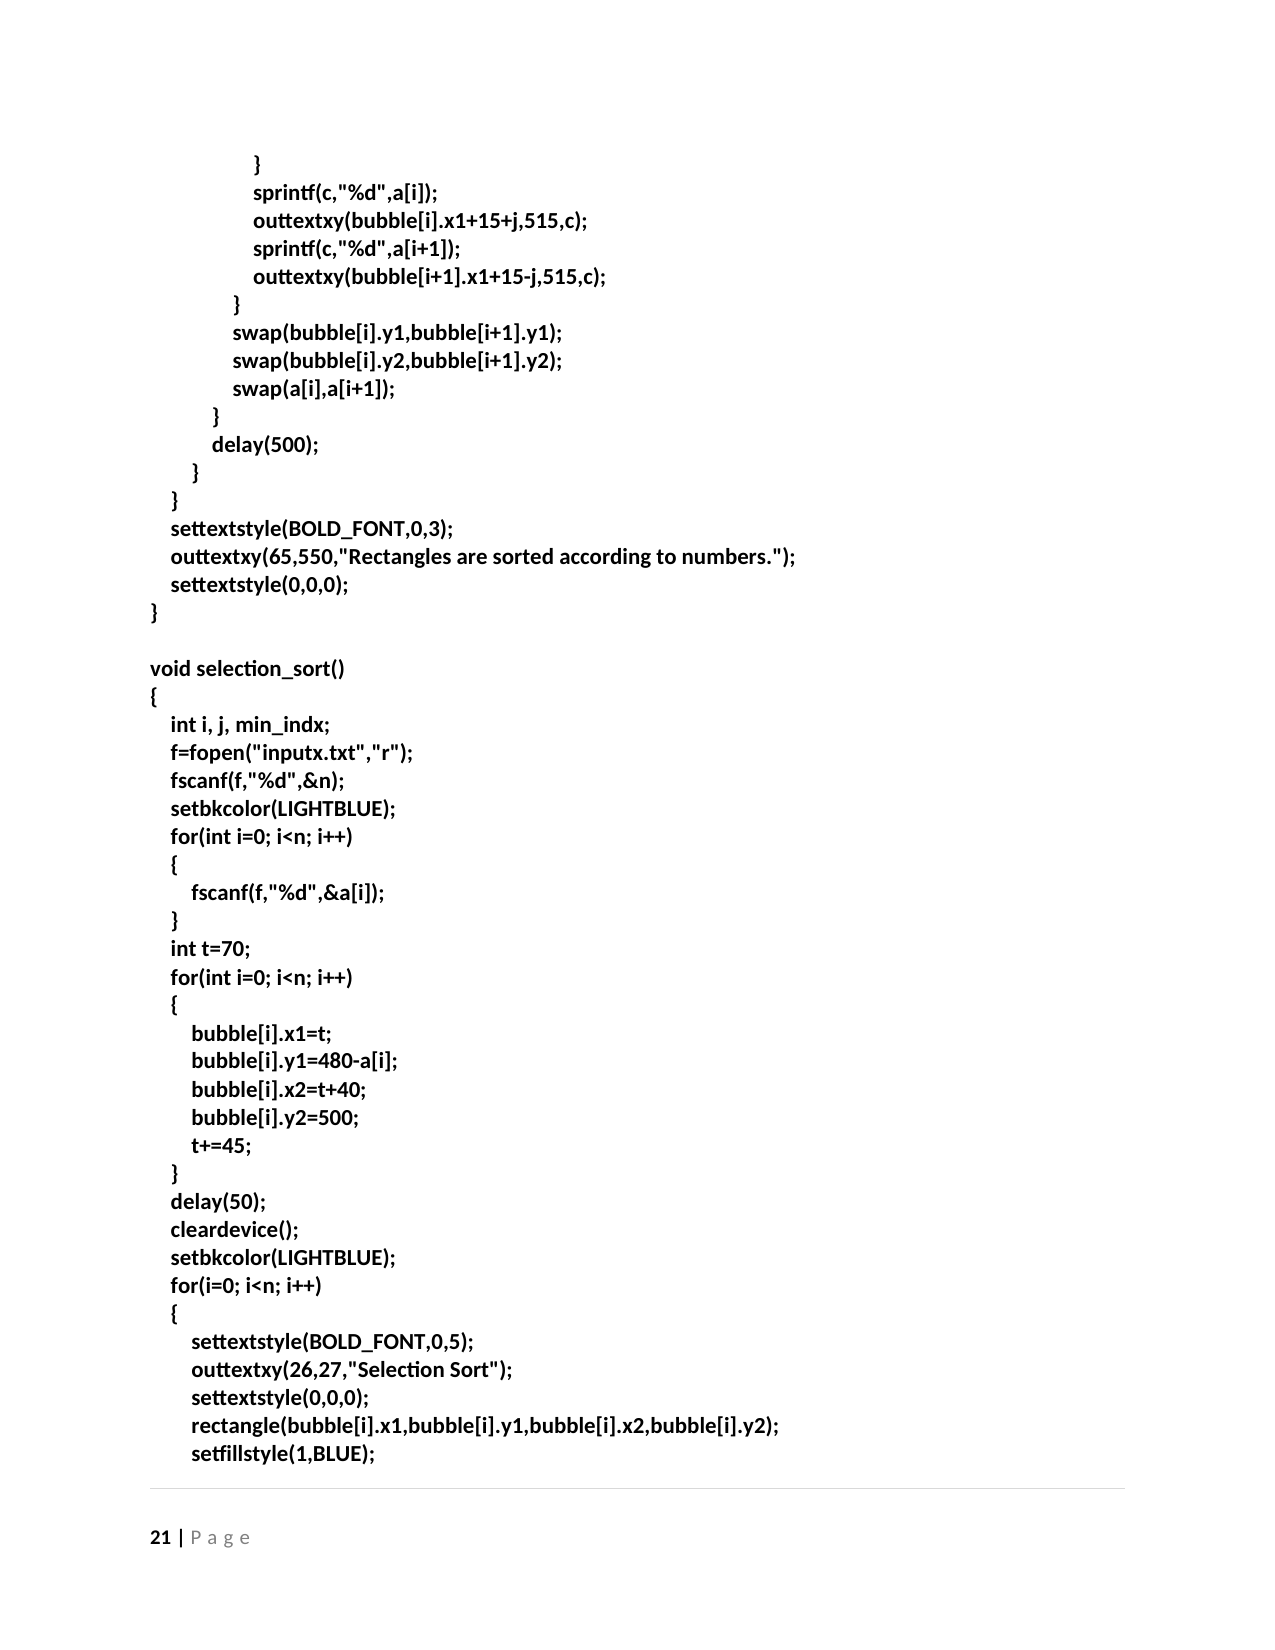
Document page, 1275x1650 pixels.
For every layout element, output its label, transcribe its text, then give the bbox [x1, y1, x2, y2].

text sprintf(c,"%d",a[i]); [150, 178, 1125, 206]
text } [150, 598, 1125, 626]
text cleardevice(); [150, 1215, 1125, 1243]
text fscanf(f,"%d",&n); [150, 766, 1125, 794]
text outtextxy(26,27,"Selection Sort"); [150, 1355, 1125, 1383]
text delay(500); [150, 430, 1125, 458]
text swap(bubble[i].y1,bubble[i+1].y1); [150, 318, 1125, 346]
text for(int i=0; i<n; i++) [150, 963, 1125, 991]
text } [150, 402, 1125, 430]
text { [150, 851, 1125, 878]
text bubble[i].x1=t; [150, 1019, 1125, 1047]
text delay(50); [150, 1187, 1125, 1215]
text setfillstyle(1,BLUE); [150, 1439, 1125, 1467]
text int t=70; [150, 934, 1125, 963]
text sprintf(c,"%d",a[i+1]); [150, 234, 1125, 262]
text outtextxy(65,550,"Rectangles are sorted according to numbers."); [150, 542, 1125, 570]
text } [150, 907, 1125, 934]
text { [150, 1299, 1125, 1327]
text for(i=0; i<n; i++) [150, 1271, 1125, 1299]
text } [150, 458, 1125, 486]
text rectangle(bubble[i].x1,bubble[i].y1,bubble[i].x2,bubble[i].y2); [150, 1411, 1125, 1439]
text settextstyle(BOLD_FONT,0,3); [150, 514, 1125, 542]
text outtextxy(bubble[i+1].x1+15-j,515,c); [150, 262, 1125, 290]
text f=fopen("inputx.txt","r"); [150, 738, 1125, 766]
text swap(bubble[i].y2,bubble[i+1].y2); [150, 346, 1125, 374]
text t+=45; [150, 1131, 1125, 1159]
text setbkcolor(LIGHTBLUE); [150, 1243, 1125, 1271]
text { [150, 682, 1125, 710]
text bubble[i].y2=500; [150, 1103, 1125, 1131]
text } [150, 486, 1125, 514]
text bubble[i].x2=t+40; [150, 1075, 1125, 1103]
text fscanf(f,"%d",&a[i]); [150, 878, 1125, 907]
text outtextxy(bubble[i].x1+15+j,515,c); [150, 206, 1125, 234]
text for(int i=0; i<n; i++) [150, 822, 1125, 851]
text } [150, 1159, 1125, 1187]
text { [150, 991, 1125, 1019]
text void selection_sort() [150, 654, 1125, 682]
text settextstyle(0,0,0); [150, 1383, 1125, 1411]
text swap(a[i],a[i+1]); [150, 374, 1125, 402]
text int i, j, min_indx; [150, 710, 1125, 738]
text } [150, 150, 1125, 178]
text bubble[i].y1=480-a[i]; [150, 1047, 1125, 1075]
text settextstyle(BOLD_FONT,0,5); [150, 1327, 1125, 1355]
text } [150, 290, 1125, 318]
text settextstyle(0,0,0); [150, 570, 1125, 598]
text setbkcolor(LIGHTBLUE); [150, 794, 1125, 822]
